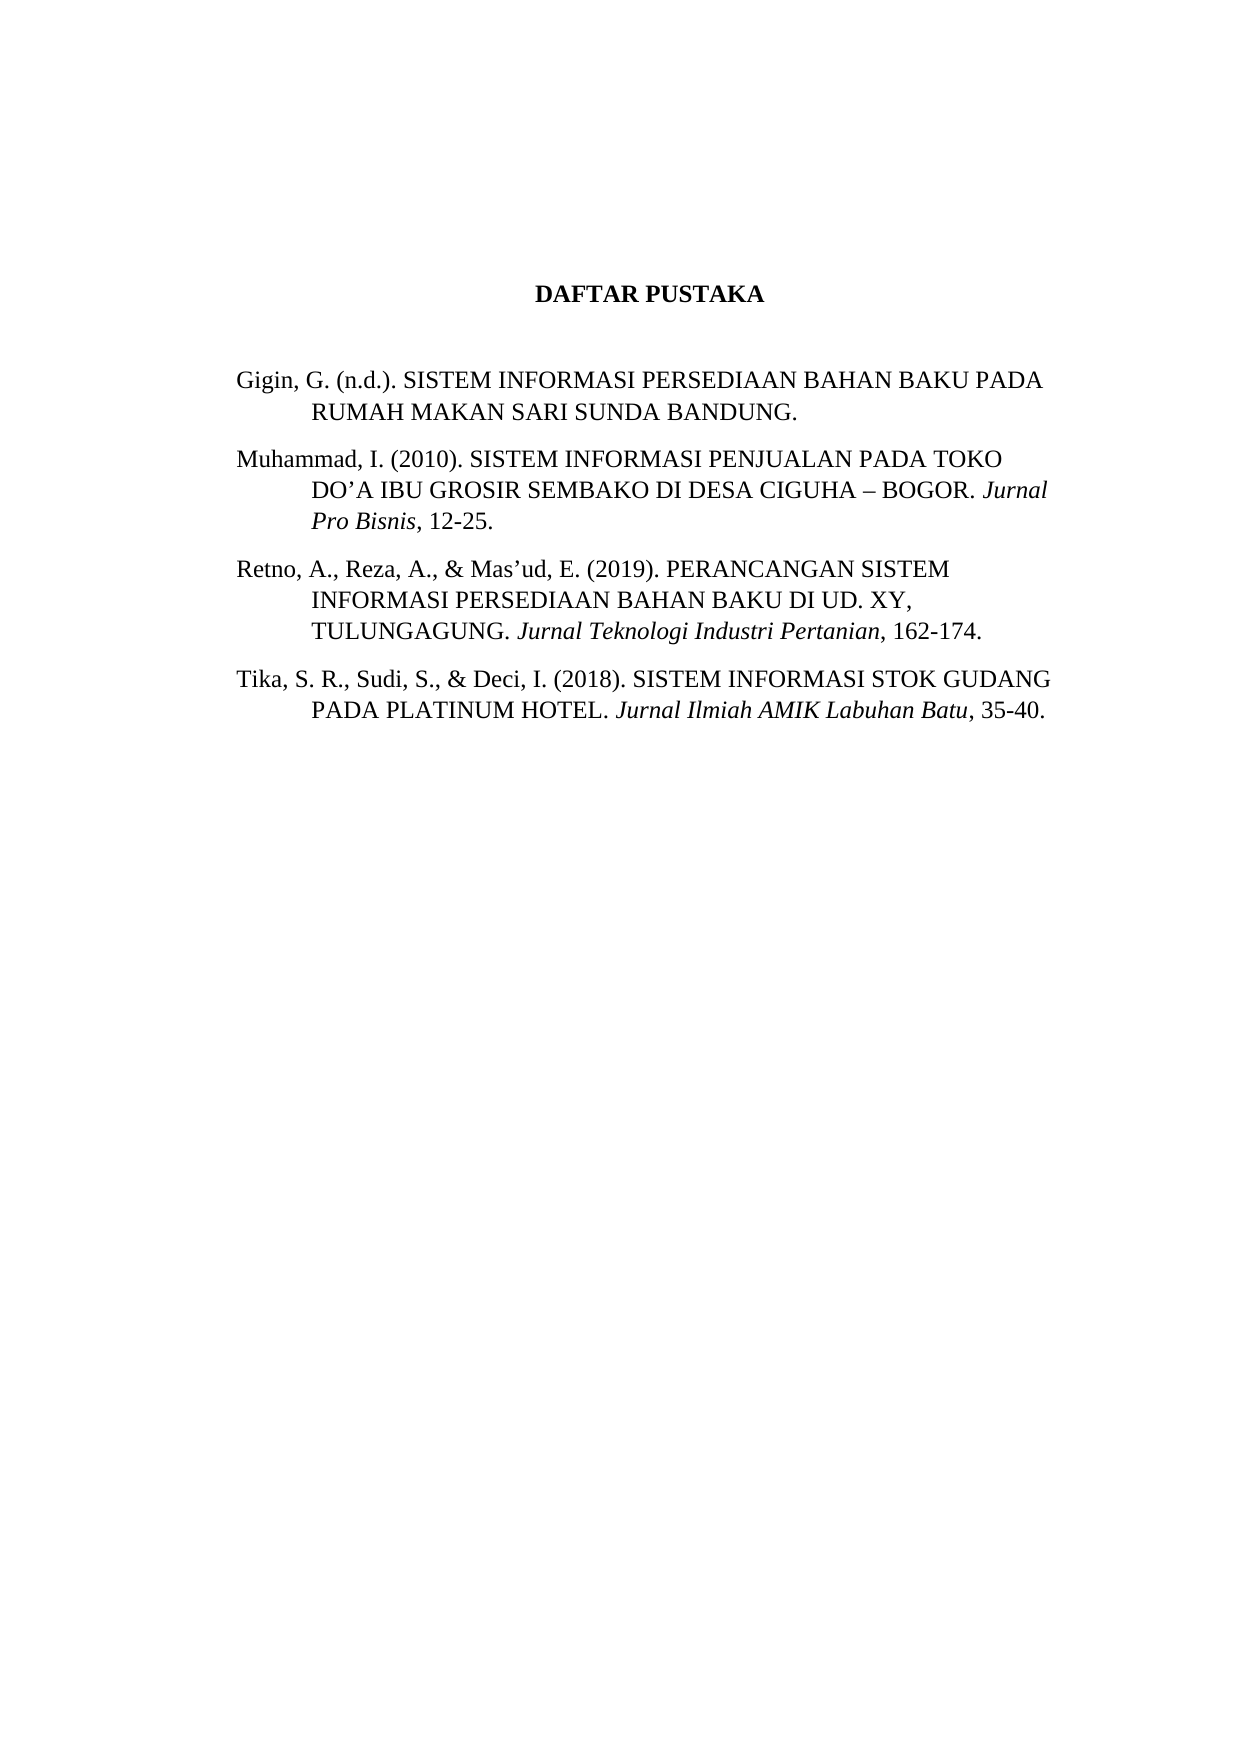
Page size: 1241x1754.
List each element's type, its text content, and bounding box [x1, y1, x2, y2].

text DAFTAR PUSTAKA [236, 279, 1063, 308]
